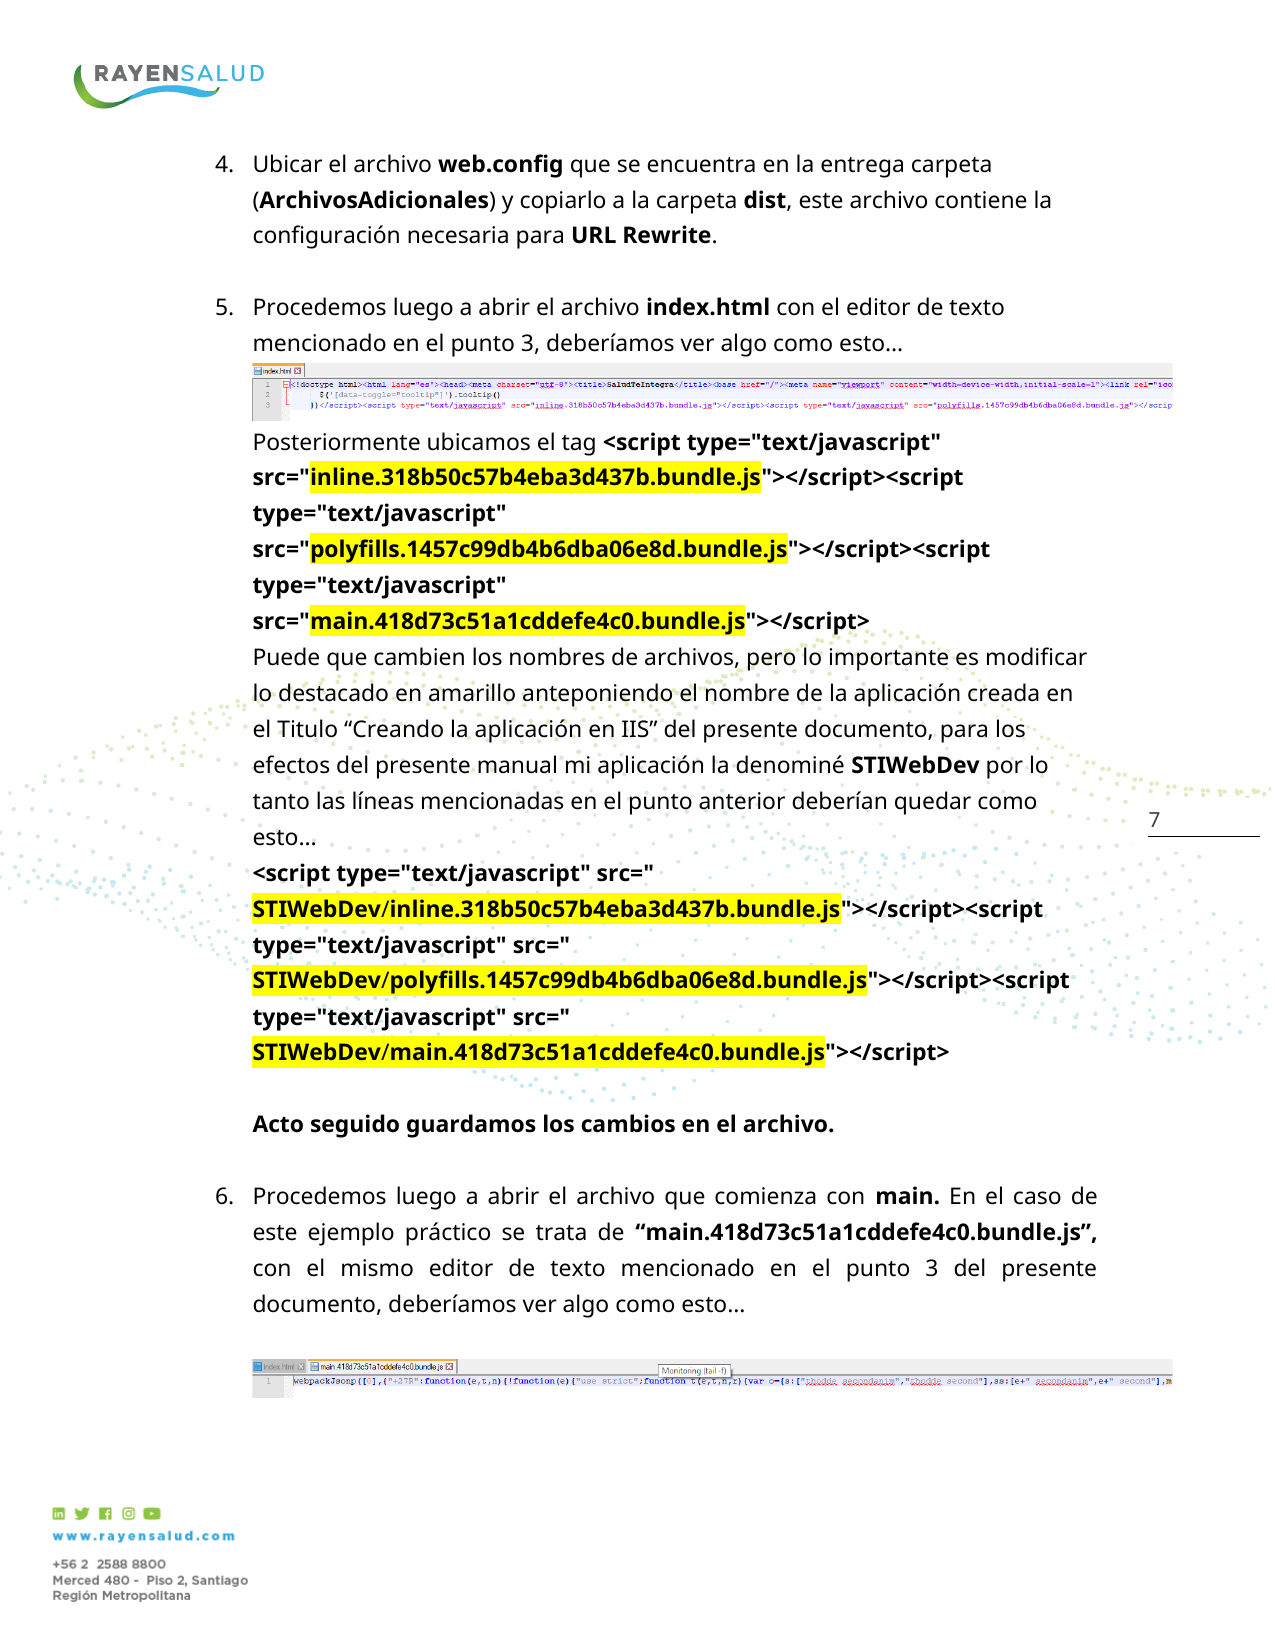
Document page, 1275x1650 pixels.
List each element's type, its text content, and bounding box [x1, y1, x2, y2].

list <script type="text/javascript" src=" STIWebDev/inline.318b50c57b4eba3d437b.bundle.js"></script><script type="text/javascript" src=" STIWebDev/polyfills.1457c99db4b6dba06e8d.bundle.js"></script><script type="text/javascript" src=" STIWebDev/main.418d73c51a1cddefe4c0.bundle.js"></script> [252, 857, 1098, 1068]
picture [0, 615, 1272, 1124]
picture [63, 51, 272, 118]
picture [36, 1499, 263, 1612]
picture [252, 363, 1173, 421]
list Posteriormente ubicamos el tag <script type="text/javascript" src="inline.318b50c57b4eba3d437b.bundle.js"></script><script type="text/javascript" src="polyfills.1457c99db4b6dba06e8d.bundle.js"></script><script type="text/javascript" src="main.418d73c51a1cddefe4c0.bundle.js"></script> [252, 425, 1098, 636]
list Puede que cambien los nombres de archivos, pero lo importante es modificar lo destacado en amarillo anteponiendo el nombre de la aplicación creada en el Titulo “Creando la aplicación en IIS” del presente documento, para los efectos del presente manual mi aplicación la denominé STIWebDev por lo tanto las líneas mencionadas en el punto anterior deberían quedar como esto… [252, 641, 1098, 852]
list Procedemos luego a abrir el archivo index.html con el editor de texto mencionado en el punto 3, deberíamos ver algo como esto… [215, 291, 1098, 358]
picture [252, 1359, 1173, 1398]
list Acto seguido guardamos los cambios en el archivo. [252, 1108, 1098, 1139]
list Ubicar el archivo web.config que se encuentra en la entrega carpeta (ArchivosAdicionales) y copiarlo a la carpeta dist, este archivo contiene la configuración necesaria para URL Rewrite. [215, 148, 1098, 251]
list Procedemos luego a abrir el archivo que comienza con main. En el caso de este ejemplo práctico se trata de “main.418d73c51a1cddefe4c0.bundle.js”, con el mismo editor de texto mencionado en el punto 3 del presente documento, deberíamos ver algo como esto… [215, 1180, 1098, 1319]
